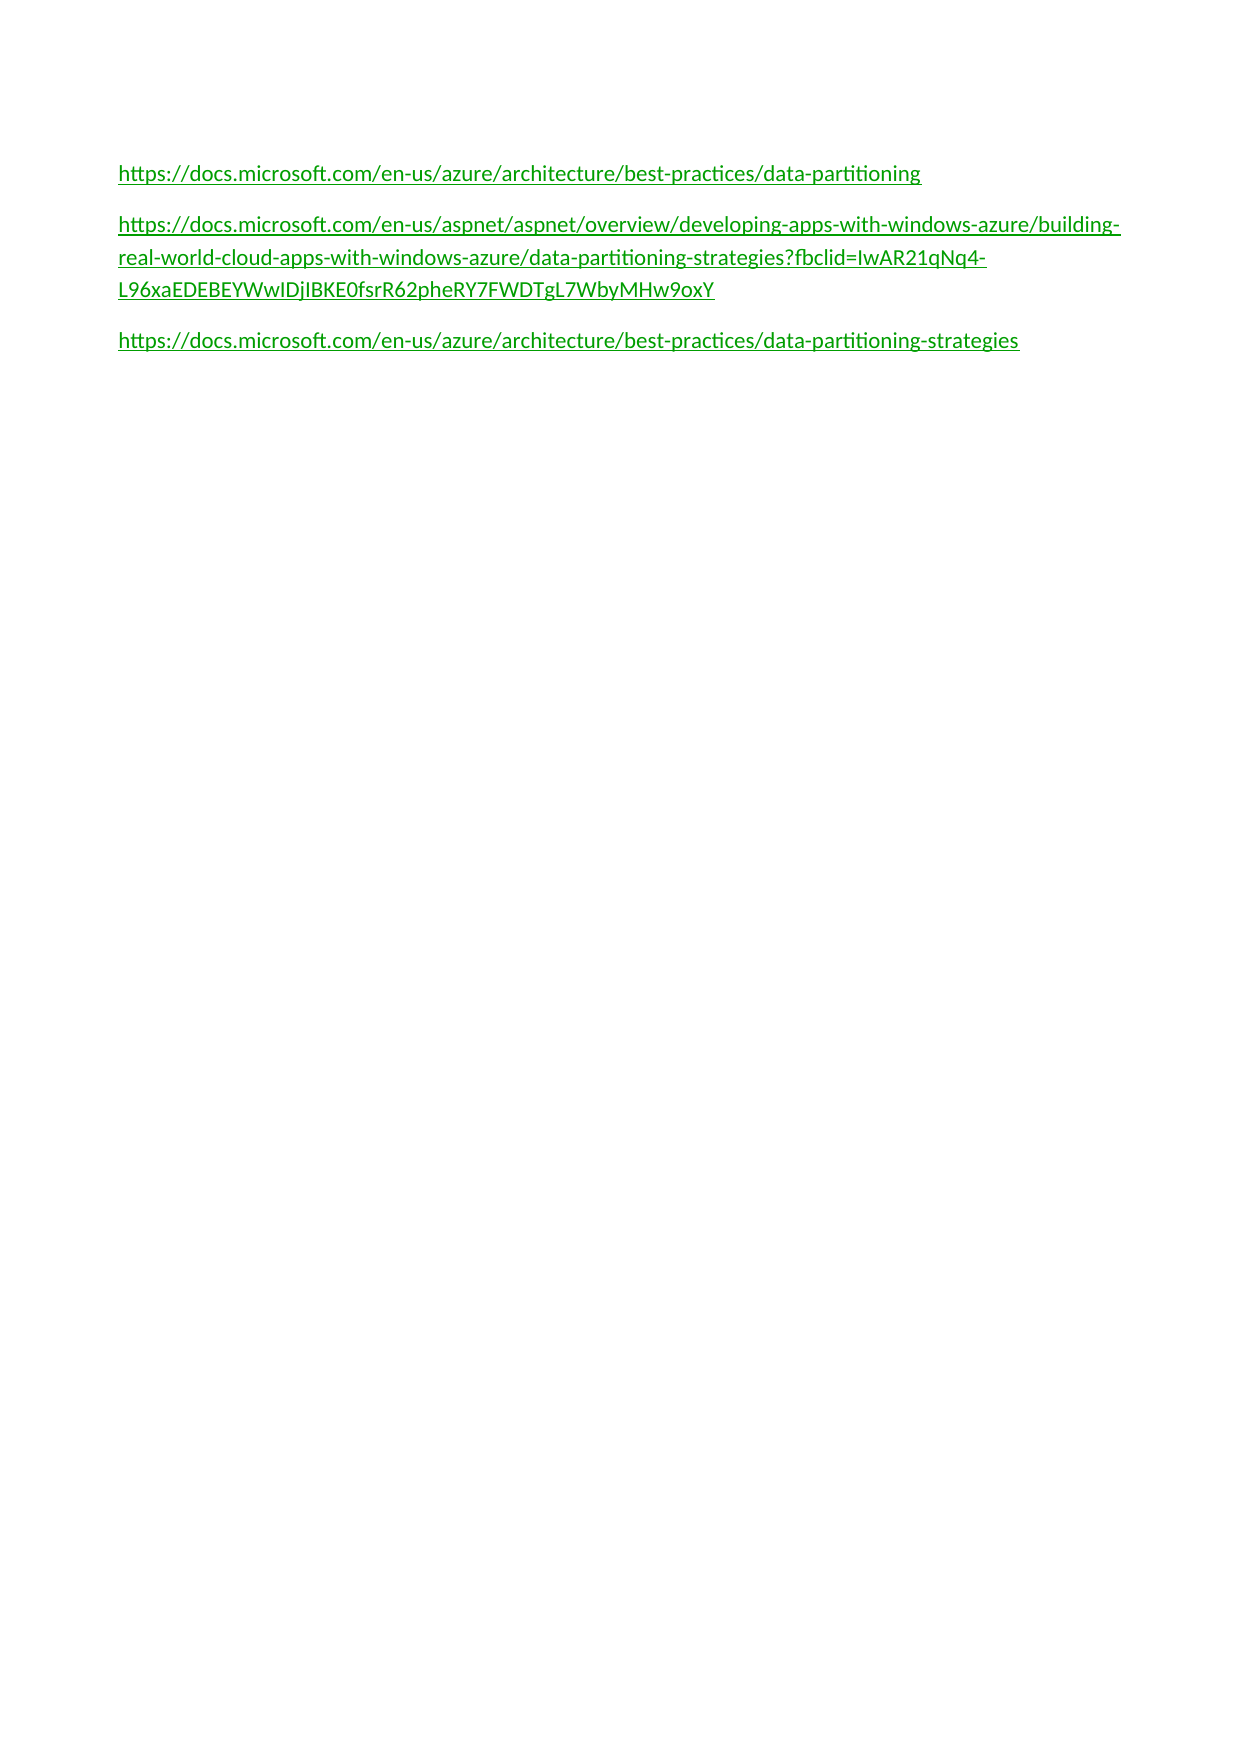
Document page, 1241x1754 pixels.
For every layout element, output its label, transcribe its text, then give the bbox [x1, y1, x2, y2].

text https://docs.microsoft.com/en-us/azure/architecture/best-practices/data-partitioning [118, 159, 1122, 187]
text https://docs.microsoft.com/en-us/aspnet/aspnet/overview/developing-apps-with-windows-azure/building-real-world-cloud-apps-with-windows-azure/data-partitioning-strategies?fbclid=IwAR21qNq4-L96xaEDEBEYWwIDjIBKE0fsrR62pheRY7FWDTgL7WbyMHw9oxY [118, 210, 1122, 303]
text https://docs.microsoft.com/en-us/azure/architecture/best-practices/data-partitioning-strategies [118, 326, 1122, 354]
